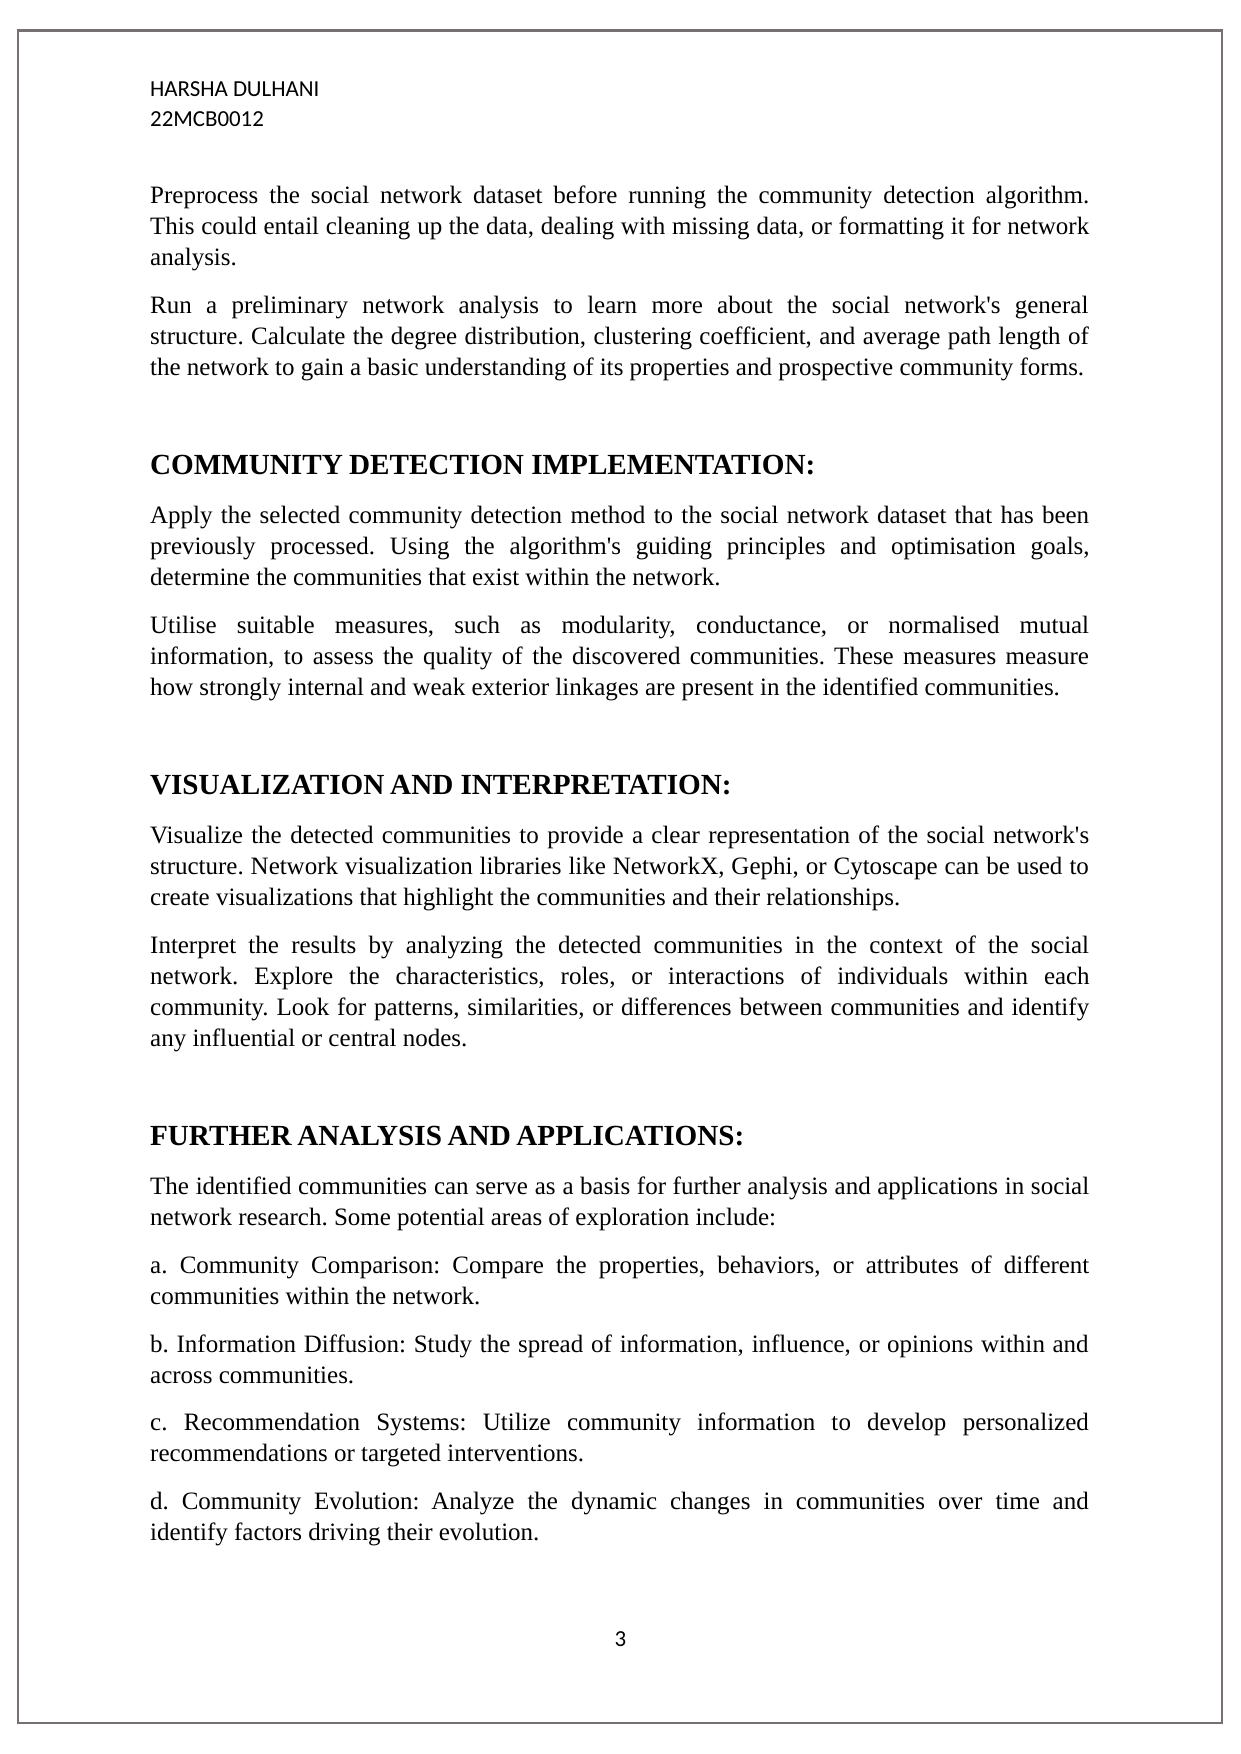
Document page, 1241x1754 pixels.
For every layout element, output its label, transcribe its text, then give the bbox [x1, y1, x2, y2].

text Utilise suitable measures, such as modularity, conductance, or normalised mutual information, to assess the quality of the discovered communities. These measures measure how strongly internal and weak exterior linkages are present in the identified communities. [150, 610, 1090, 701]
text a. Community Comparison: Compare the properties, behaviors, or attributes of different communities within the network. [150, 1250, 1090, 1310]
text b. Information Diffusion: Study the spread of information, influence, or opinions within and across communities. [150, 1329, 1090, 1388]
text Apply the selected community detection method to the social network dataset that has been previously processed. Using the algorithm's guiding principles and optimisation goals, determine the communities that exist within the network. [150, 500, 1090, 591]
text FURTHER ANALYSIS AND APPLICATIONS: [150, 1118, 1090, 1152]
text COMMUNITY DETECTION IMPLEMENTATION: [150, 447, 1090, 481]
text Preprocess the social network dataset before running the community detection algorithm. This could entail cleaning up the data, dealing with missing data, or formatting it for network analysis. [150, 180, 1090, 271]
text Interpret the results by analyzing the detected communities in the context of the social network. Explore the characteristics, roles, or interactions of individuals within each community. Look for patterns, similarities, or differences between communities and identify any influential or central nodes. [150, 930, 1090, 1052]
text c. Recommendation Systems: Utilize community information to develop personalized recommendations or targeted interventions. [150, 1407, 1090, 1467]
text Run a preliminary network analysis to learn more about the social network's general structure. Calculate the degree distribution, clustering coefficient, and average path length of the network to gain a basic understanding of its properties and prospective community forms. [150, 290, 1090, 381]
text d. Community Evolution: Analyze the dynamic changes in communities over time and identify factors driving their evolution. [150, 1486, 1090, 1546]
text Visualize the detected communities to provide a clear representation of the social network's structure. Network visualization libraries like NetworkX, Gephi, or Cytoscape can be used to create visualizations that highlight the communities and their relationships. [150, 820, 1090, 911]
text VISUALIZATION AND INTERPRETATION: [150, 767, 1090, 801]
text The identified communities can serve as a basis for further analysis and applications in social network research. Some potential areas of exploration include: [150, 1171, 1090, 1231]
